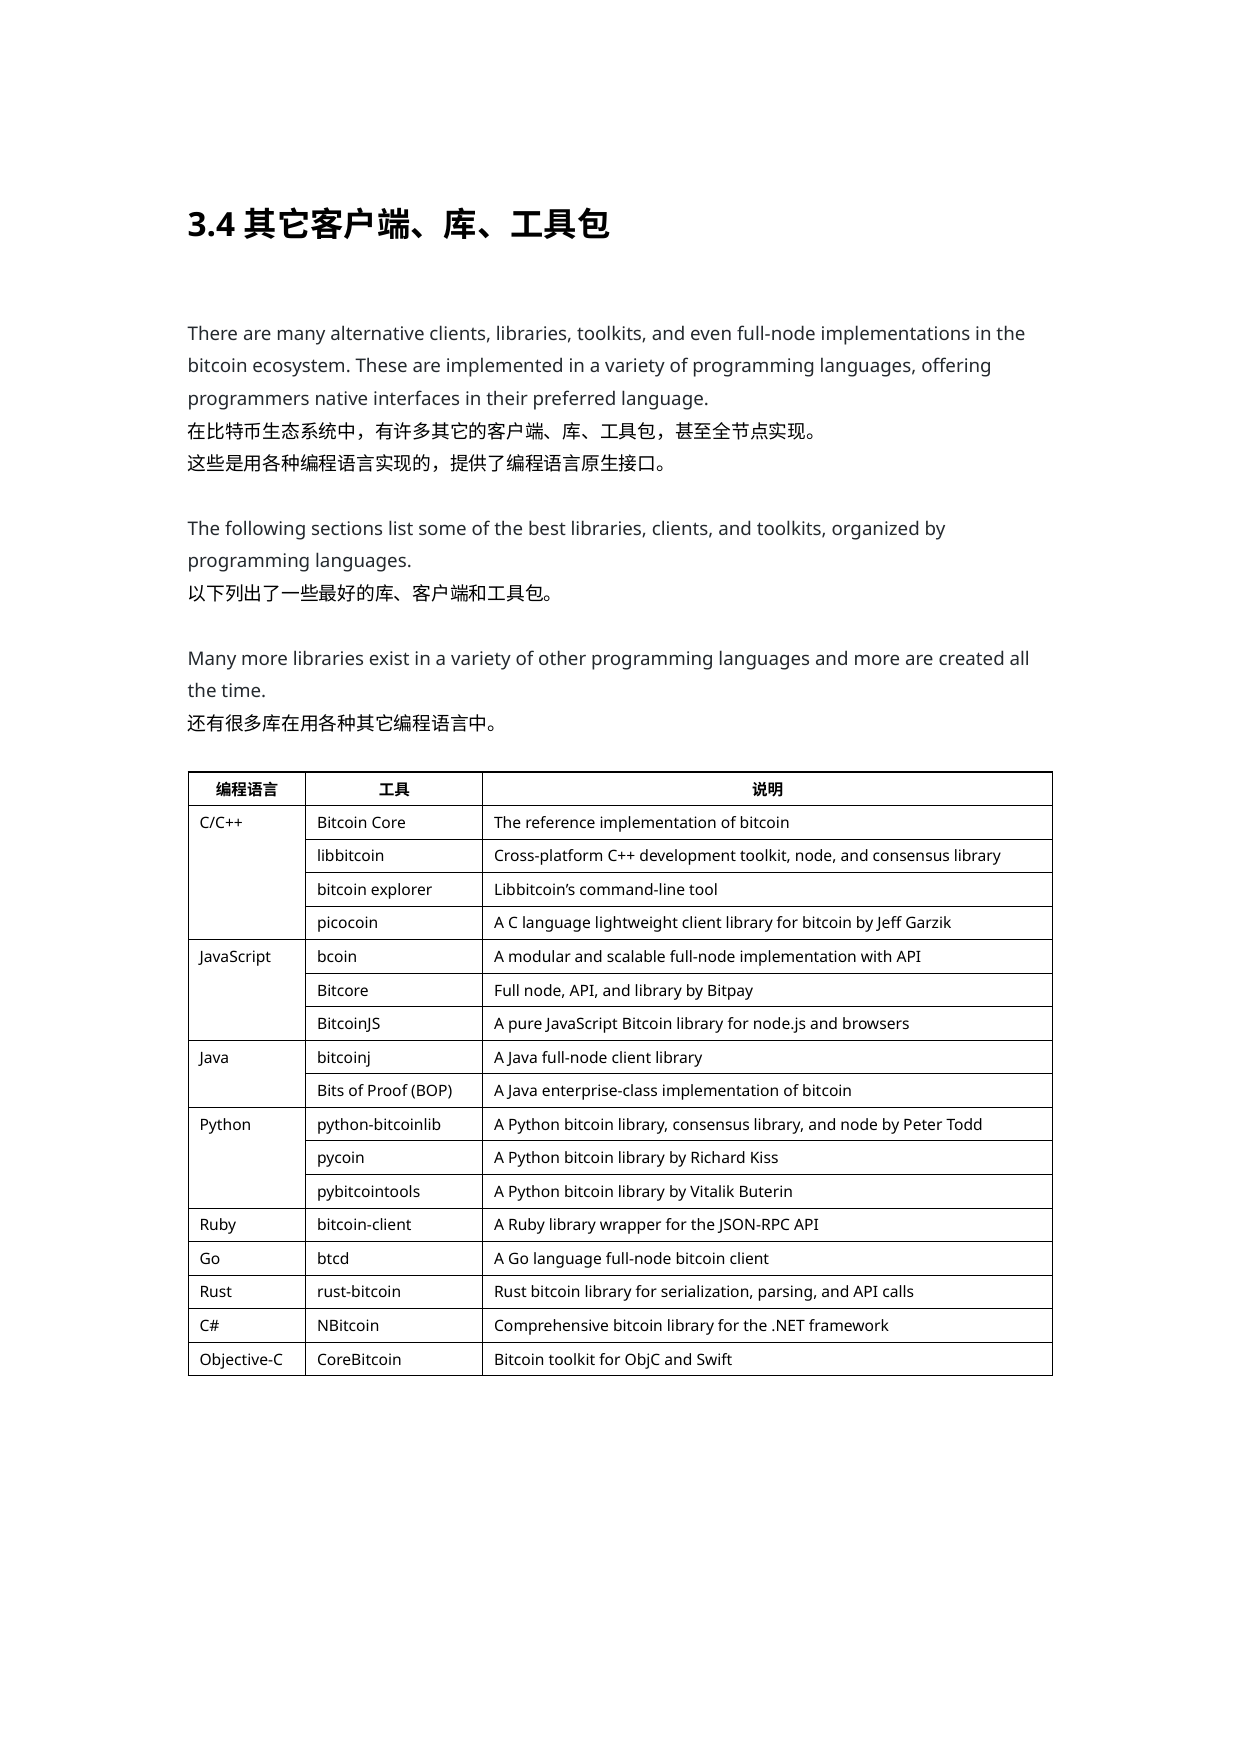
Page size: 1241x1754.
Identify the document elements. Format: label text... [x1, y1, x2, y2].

table_header 说明 [483, 773, 1052, 805]
table_cell CoreBitcoin [306, 1343, 482, 1375]
text 这些是用各种编程语言实现的，提供了编程语言原生接口。 [187, 446, 1053, 479]
table_cell A Python bitcoin library by Richard Kiss [483, 1141, 1052, 1174]
table_cell A Ruby library wrapper for the JSON-RPC API [483, 1209, 1052, 1241]
text 以下列出了一些最好的库、客户端和工具包。 [187, 576, 1053, 609]
table_cell A Java full-node client library [483, 1041, 1052, 1073]
table_cell python-bitcoinlib [306, 1108, 482, 1140]
table_cell bcoin [306, 940, 482, 973]
table_cell pycoin [306, 1141, 482, 1174]
table_cell Python [189, 1108, 305, 1207]
table_cell A Python bitcoin library by Vitalik Buterin [483, 1175, 1052, 1207]
table_header 编程语言 [189, 773, 305, 805]
table_cell NBitcoin [306, 1309, 482, 1342]
table_cell picocoin [306, 907, 482, 939]
table_cell Go [189, 1242, 305, 1274]
table_cell Libbitcoin’s command-line tool [483, 873, 1052, 906]
table_cell The reference implementation of bitcoin [483, 806, 1052, 838]
table_cell Bitcoin toolkit for ObjC and Swift [483, 1343, 1052, 1375]
table_header 工具 [306, 773, 482, 805]
table_cell Cross-platform C++ development toolkit, node, and consensus library [483, 840, 1052, 872]
text 还有很多库在用各种其它编程语言中。 [187, 706, 1053, 739]
table_cell A C language lightweight client library for bitcoin by Jeff Garzik [483, 907, 1052, 939]
table_cell A Go language full-node bitcoin client [483, 1242, 1052, 1274]
table_cell Java [189, 1041, 305, 1107]
table_cell BitcoinJS [306, 1007, 482, 1040]
table_cell Ruby [189, 1209, 305, 1241]
table_cell A Python bitcoin library, consensus library, and node by Peter Todd [483, 1108, 1052, 1140]
table_cell bitcoin explorer [306, 873, 482, 906]
table_cell rust-bitcoin [306, 1276, 482, 1308]
table_cell bitcoinj [306, 1041, 482, 1073]
table_cell JavaScript [189, 940, 305, 1040]
table_cell Bitcoin Core [306, 806, 482, 838]
table_cell Bitcore [306, 974, 482, 1006]
text 在比特币生态系统中，有许多其它的客户端、库、工具包，甚至全节点实现。 [187, 414, 1053, 446]
table_cell Objective-C [189, 1343, 305, 1375]
table_cell Rust [189, 1276, 305, 1308]
table_cell libbitcoin [306, 840, 482, 872]
table_cell A Java enterprise-class implementation of bitcoin [483, 1074, 1052, 1107]
subtitle 3.4 其它客户端、库、工具包 [187, 189, 1053, 254]
table_cell Rust bitcoin library for serialization, parsing, and API calls [483, 1276, 1052, 1308]
table_cell A pure JavaScript Bitcoin library for node.js and browsers [483, 1007, 1052, 1040]
table_cell C/C++ [189, 806, 305, 939]
table_cell btcd [306, 1242, 482, 1274]
table_cell Comprehensive bitcoin library for the .NET framework [483, 1309, 1052, 1342]
table_cell Full node, API, and library by Bitpay [483, 974, 1052, 1006]
table_cell bitcoin-client [306, 1209, 482, 1241]
table_cell pybitcointools [306, 1175, 482, 1207]
table_cell C# [189, 1309, 305, 1342]
table_cell A modular and scalable full-node implementation with API [483, 940, 1052, 973]
text The following sections list some of the best libraries, clients, and toolkits, organized by programming languages. [187, 511, 1053, 576]
text Many more libraries exist in a variety of other programming languages and more are created all the time. [187, 641, 1053, 706]
table_cell Bits of Proof (BOP) [306, 1074, 482, 1107]
text There are many alternative clients, libraries, toolkits, and even full-node implementations in the bitcoin ecosystem. These are implemented in a variety of programming languages, offering programmers native interfaces in their preferred language. [187, 316, 1053, 414]
